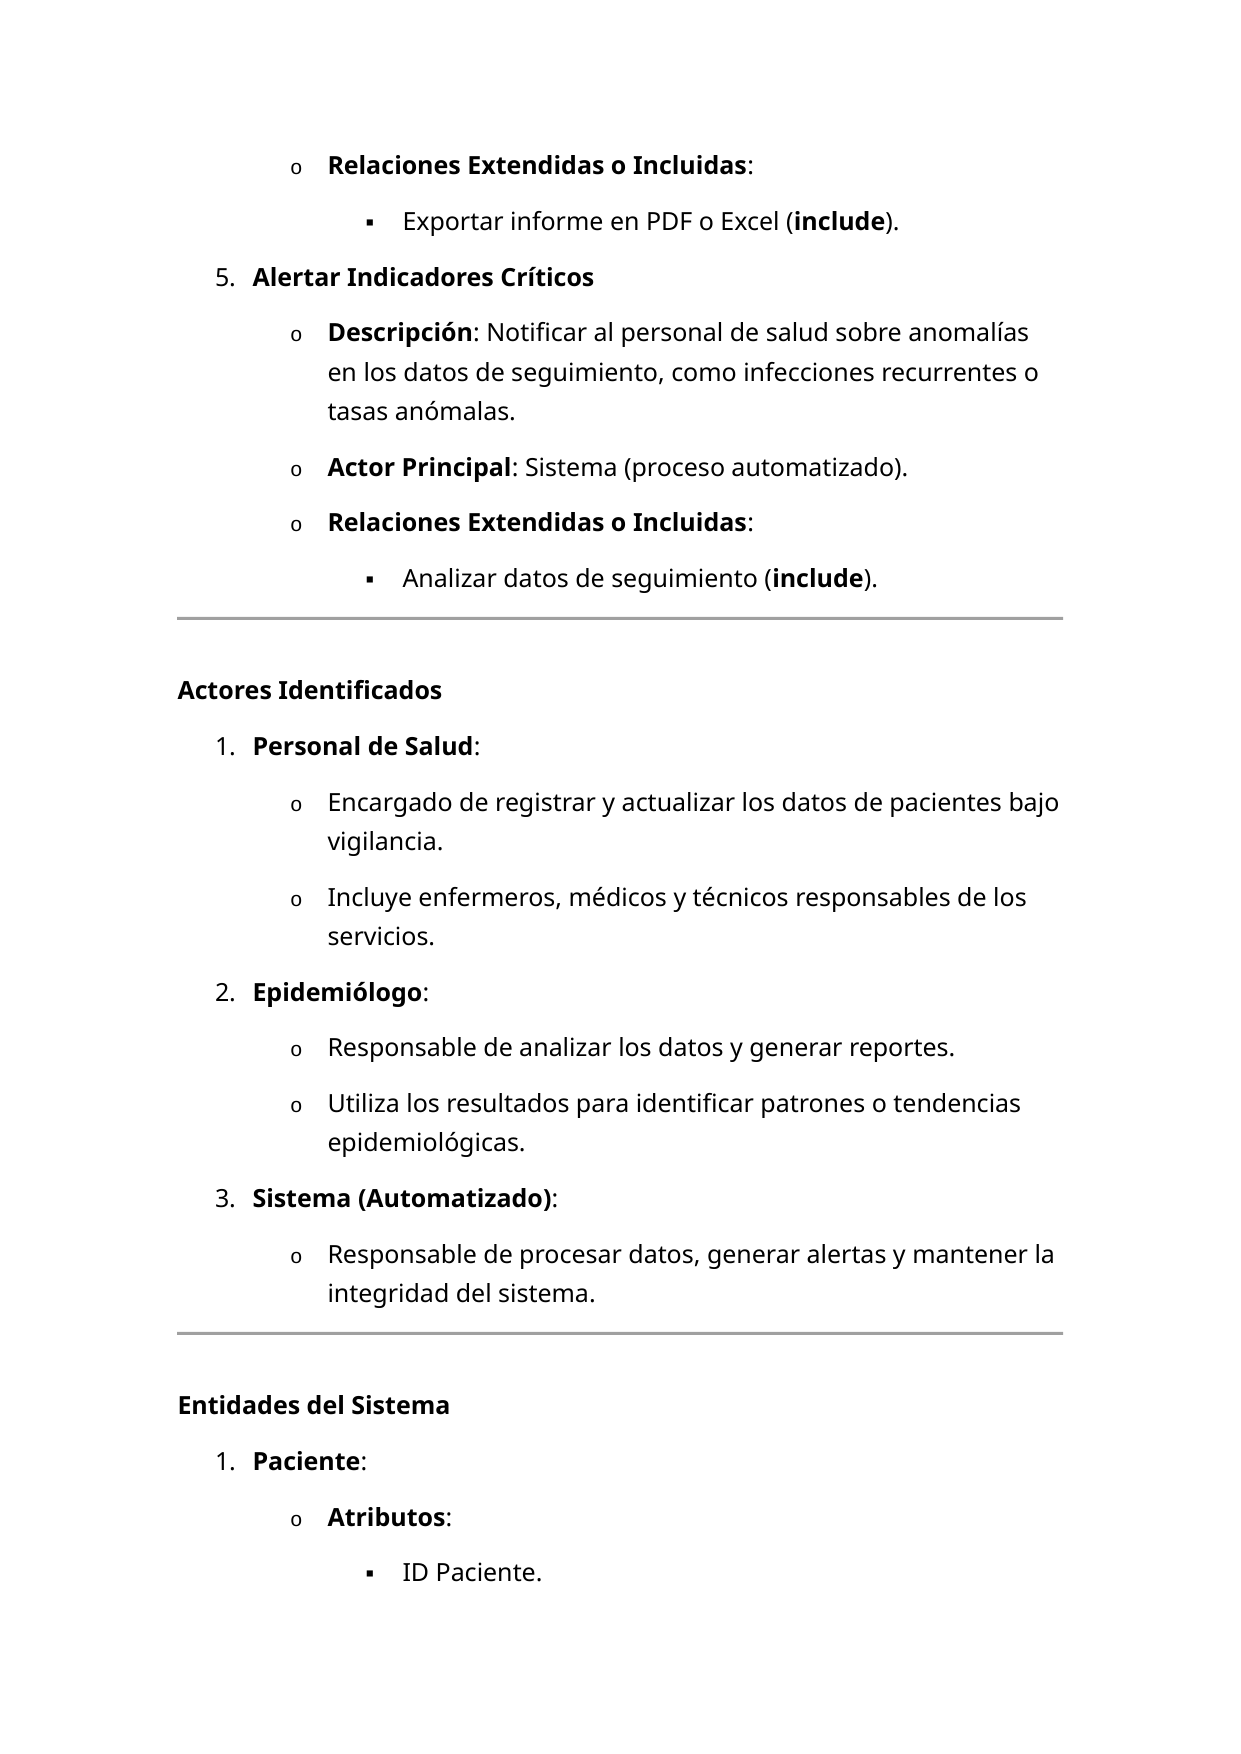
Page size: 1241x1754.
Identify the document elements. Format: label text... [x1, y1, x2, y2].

text Entidades del Sistema [177, 1388, 1063, 1422]
list Analizar datos de seguimiento (include). [365, 561, 1063, 595]
list Descripción: Notificar al personal de salud sobre anomalías en los datos de seguimiento, como infecciones recurrentes o tasas anómalas. [290, 315, 1063, 427]
list Exportar informe en PDF o Excel (include). [365, 203, 1063, 237]
list Personal de Salud: [215, 728, 1063, 762]
list Alertar Indicadores Críticos [215, 259, 1063, 293]
list Responsable de procesar datos, generar alertas y mantener la integridad del sistema. [290, 1237, 1063, 1310]
list Encargado de registrar y actualizar los datos de pacientes bajo vigilancia. [290, 784, 1063, 857]
list ID Paciente. [365, 1555, 1063, 1589]
list Paciente: [215, 1443, 1063, 1477]
list Responsable de analizar los datos y generar reportes. [290, 1030, 1063, 1064]
list Relaciones Extendidas o Incluidas: [290, 505, 1063, 539]
list Atributos: [290, 1499, 1063, 1533]
text Actores Identificados [177, 673, 1063, 707]
list Epidemiólogo: [215, 974, 1063, 1008]
list Utiliza los resultados para identificar patrones o tendencias epidemiológicas. [290, 1086, 1063, 1159]
list Actor Principal: Sistema (proceso automatizado). [290, 449, 1063, 483]
list Incluye enfermeros, médicos y técnicos responsables de los servicios. [290, 879, 1063, 952]
list Relaciones Extendidas o Incluidas: [290, 148, 1063, 182]
list Sistema (Automatizado): [215, 1181, 1063, 1215]
